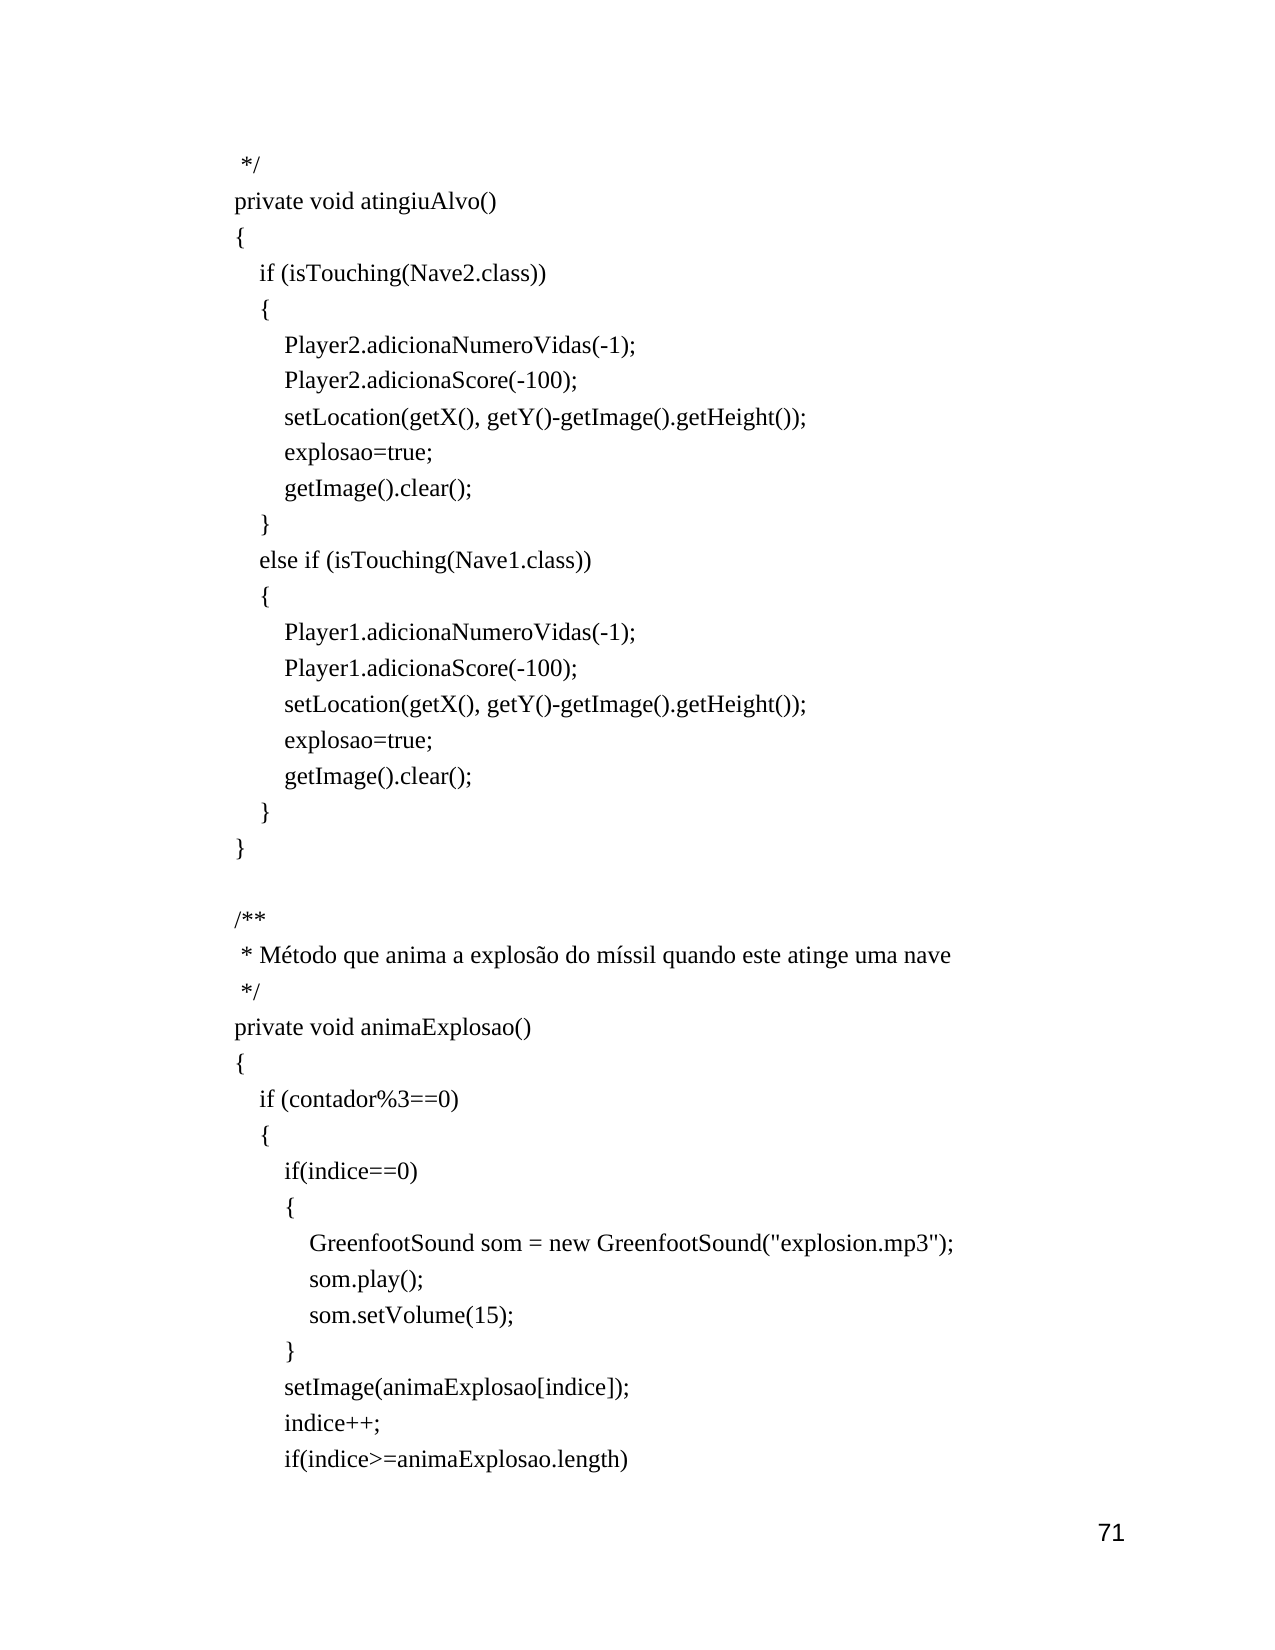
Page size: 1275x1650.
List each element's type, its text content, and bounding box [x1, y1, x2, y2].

text /** [150, 905, 1125, 933]
text indice++; [150, 1408, 1125, 1437]
text */ [150, 150, 1125, 179]
text setLocation(getX(), getY()-getImage().getHeight()); [150, 689, 1125, 718]
text { [150, 581, 1125, 610]
text Player2.adicionaNumeroVidas(-1); [150, 330, 1125, 358]
text { [150, 1192, 1125, 1221]
text */ [150, 977, 1125, 1005]
text GreenfootSound som = new GreenfootSound("explosion.mp3"); [150, 1228, 1125, 1257]
text som.play(); [150, 1264, 1125, 1293]
text { [150, 294, 1125, 322]
text if (contador%3==0) [150, 1084, 1125, 1113]
text setImage(animaExplosao[indice]); [150, 1372, 1125, 1401]
text } [150, 833, 1125, 862]
text } [150, 509, 1125, 538]
text { [150, 1120, 1125, 1149]
text som.setVolume(15); [150, 1300, 1125, 1329]
text setLocation(getX(), getY()-getImage().getHeight()); [150, 402, 1125, 430]
text private void animaExplosao() [150, 1012, 1125, 1041]
text if(indice>=animaExplosao.length) [150, 1444, 1125, 1472]
text Player1.adicionaScore(-100); [150, 653, 1125, 682]
text getImage().clear(); [150, 473, 1125, 502]
text explosao=true; [150, 725, 1125, 754]
text explosao=true; [150, 437, 1125, 466]
text } [150, 797, 1125, 826]
text { [150, 222, 1125, 251]
text } [150, 1336, 1125, 1365]
text getImage().clear(); [150, 761, 1125, 790]
text if(indice==0) [150, 1156, 1125, 1185]
text if (isTouching(Nave2.class)) [150, 258, 1125, 287]
text Player1.adicionaNumeroVidas(-1); [150, 617, 1125, 646]
text * Método que anima a explosão do míssil quando este atinge uma nave [150, 941, 1125, 969]
text { [150, 1048, 1125, 1077]
text else if (isTouching(Nave1.class)) [150, 545, 1125, 574]
text Player2.adicionaScore(-100); [150, 366, 1125, 394]
text private void atingiuAlvo() [150, 186, 1125, 215]
